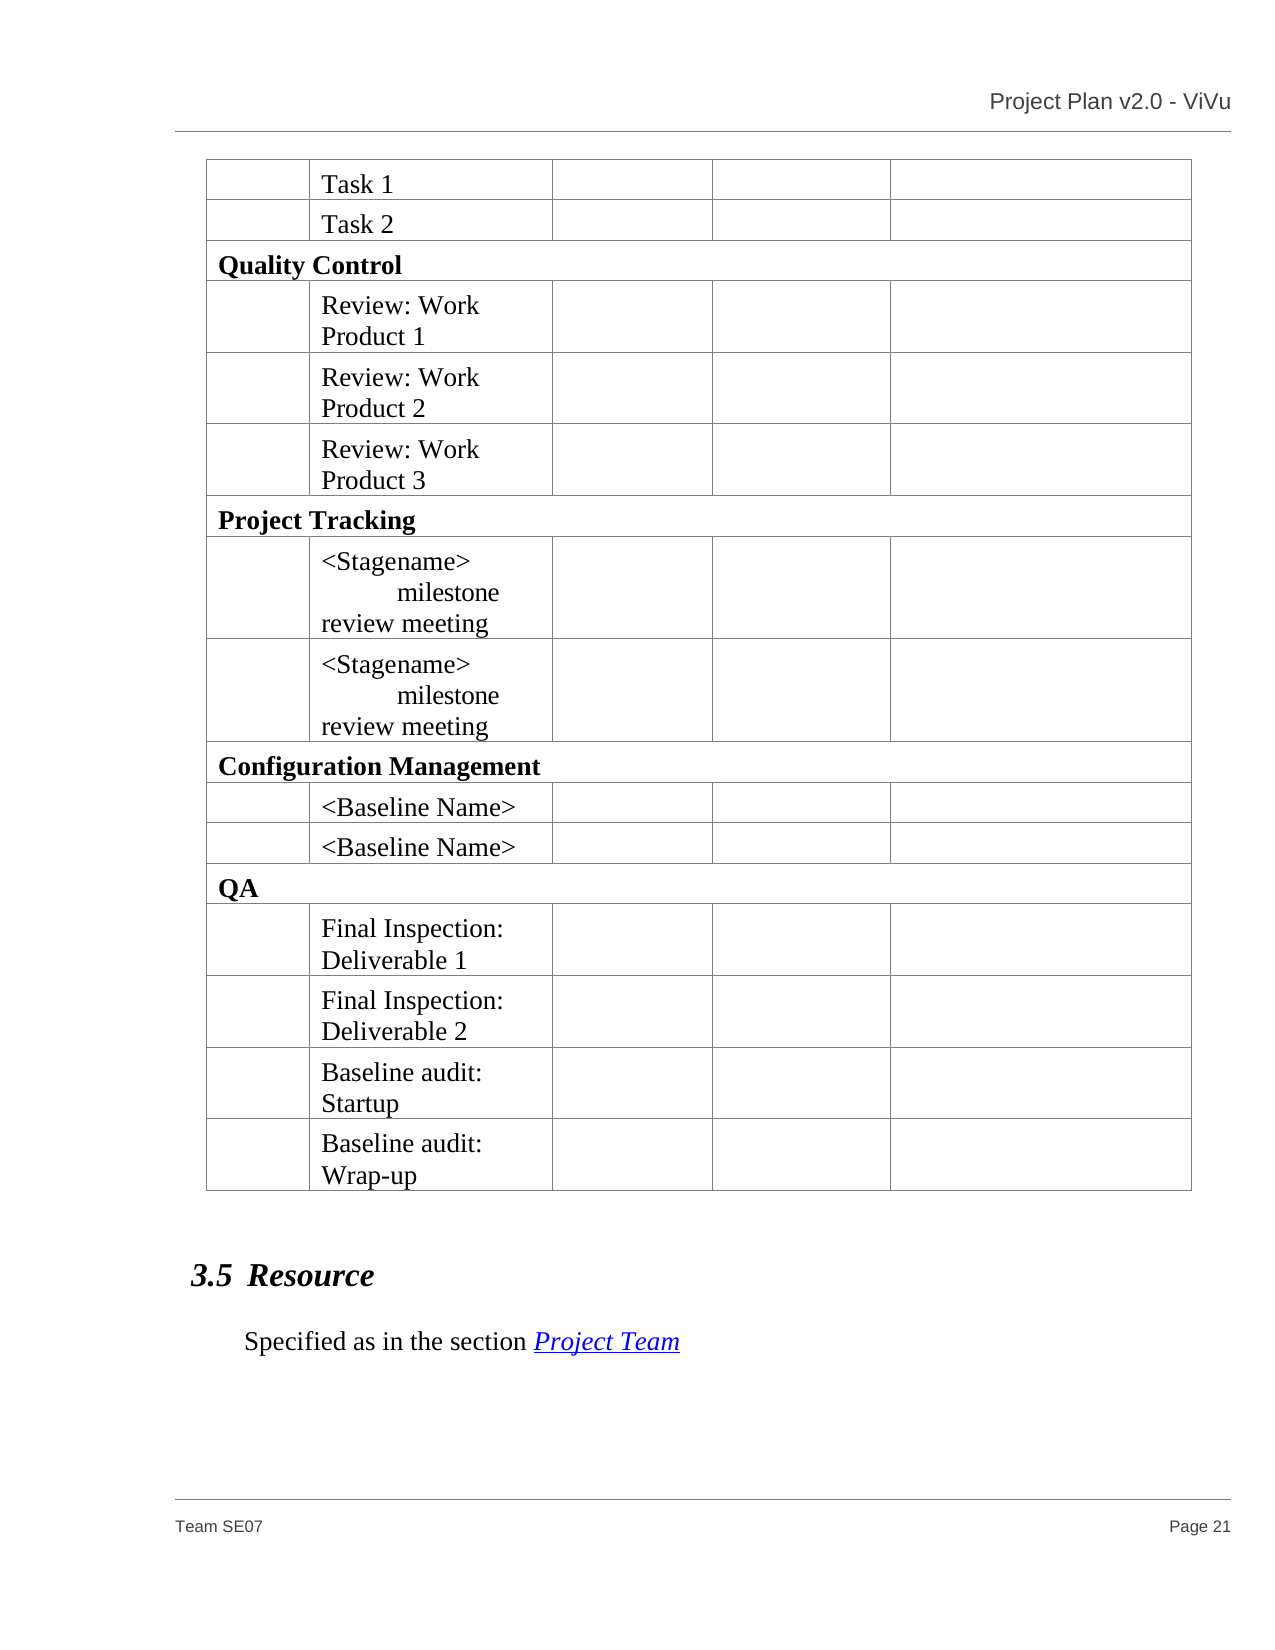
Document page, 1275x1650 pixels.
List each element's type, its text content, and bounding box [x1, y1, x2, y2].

table_cell [713, 424, 890, 495]
table_cell [891, 160, 1191, 199]
table_cell [713, 160, 890, 199]
table_cell [891, 976, 1191, 1047]
table_cell [207, 353, 309, 423]
table_cell [207, 976, 309, 1047]
table_cell [891, 639, 1191, 741]
table_cell Final Inspection: Deliverable 1 [310, 904, 552, 975]
table_cell [713, 639, 890, 741]
table_cell [713, 1119, 890, 1190]
table_cell [207, 281, 309, 352]
table_cell Project Tracking [207, 496, 1191, 536]
table_cell [891, 823, 1191, 863]
table_cell [891, 200, 1191, 239]
table_cell [207, 1048, 309, 1118]
table_cell [207, 160, 309, 199]
table_cell [553, 823, 712, 863]
table_cell [207, 639, 309, 741]
table_cell [713, 353, 890, 423]
table_cell [553, 353, 712, 423]
table_cell [891, 353, 1191, 423]
table_cell Quality Control [207, 241, 1191, 280]
table_cell [553, 537, 712, 638]
table_cell [713, 1048, 890, 1118]
table_cell [553, 281, 712, 352]
table_cell <Baseline Name> [310, 823, 552, 863]
table_cell Review: Work Product 1 [310, 281, 552, 352]
text Specified as in the section Project Team [244, 1325, 1231, 1356]
table_cell <Baseline Name> [310, 783, 552, 822]
table_cell <Stage name> milestone review meeting [310, 639, 552, 741]
table_cell [553, 976, 712, 1047]
table_cell [713, 281, 890, 352]
table_cell [891, 904, 1191, 975]
table_cell Baseline audit: Wrap-up [310, 1119, 552, 1190]
table_cell [207, 424, 309, 495]
table_cell [207, 783, 309, 822]
table_cell [207, 200, 309, 239]
table_cell [553, 639, 712, 741]
table_cell QA [207, 864, 1191, 903]
table_cell [891, 424, 1191, 495]
table_cell [891, 1119, 1191, 1190]
table_cell [207, 537, 309, 638]
table_cell [713, 904, 890, 975]
table_cell [713, 537, 890, 638]
table_cell [553, 200, 712, 239]
table_cell Final Inspection: Deliverable 2 [310, 976, 552, 1047]
table_cell Configuration Management [207, 742, 1191, 782]
table_cell [207, 904, 309, 975]
table_cell [713, 976, 890, 1047]
table_cell [207, 823, 309, 863]
table_cell Task 1 [310, 160, 552, 199]
table_cell [713, 200, 890, 239]
table_cell [207, 1119, 309, 1190]
table_cell [553, 783, 712, 822]
table_cell [713, 783, 890, 822]
table_cell [553, 424, 712, 495]
table_cell [553, 1119, 712, 1190]
table_cell [891, 281, 1191, 352]
table_cell Review: Work Product 3 [310, 424, 552, 495]
table_cell [553, 160, 712, 199]
table_cell [553, 904, 712, 975]
table_cell [891, 537, 1191, 638]
subtitle Resource [191, 1255, 1231, 1293]
table_cell [891, 783, 1191, 822]
table_cell <Stage name> milestone review meeting [310, 537, 552, 638]
table_cell Review: Work Product 2 [310, 353, 552, 423]
table_cell Baseline audit: Startup [310, 1048, 552, 1118]
table_cell [713, 823, 890, 863]
table_cell [553, 1048, 712, 1118]
table_cell [891, 1048, 1191, 1118]
table_cell Task 2 [310, 200, 552, 239]
